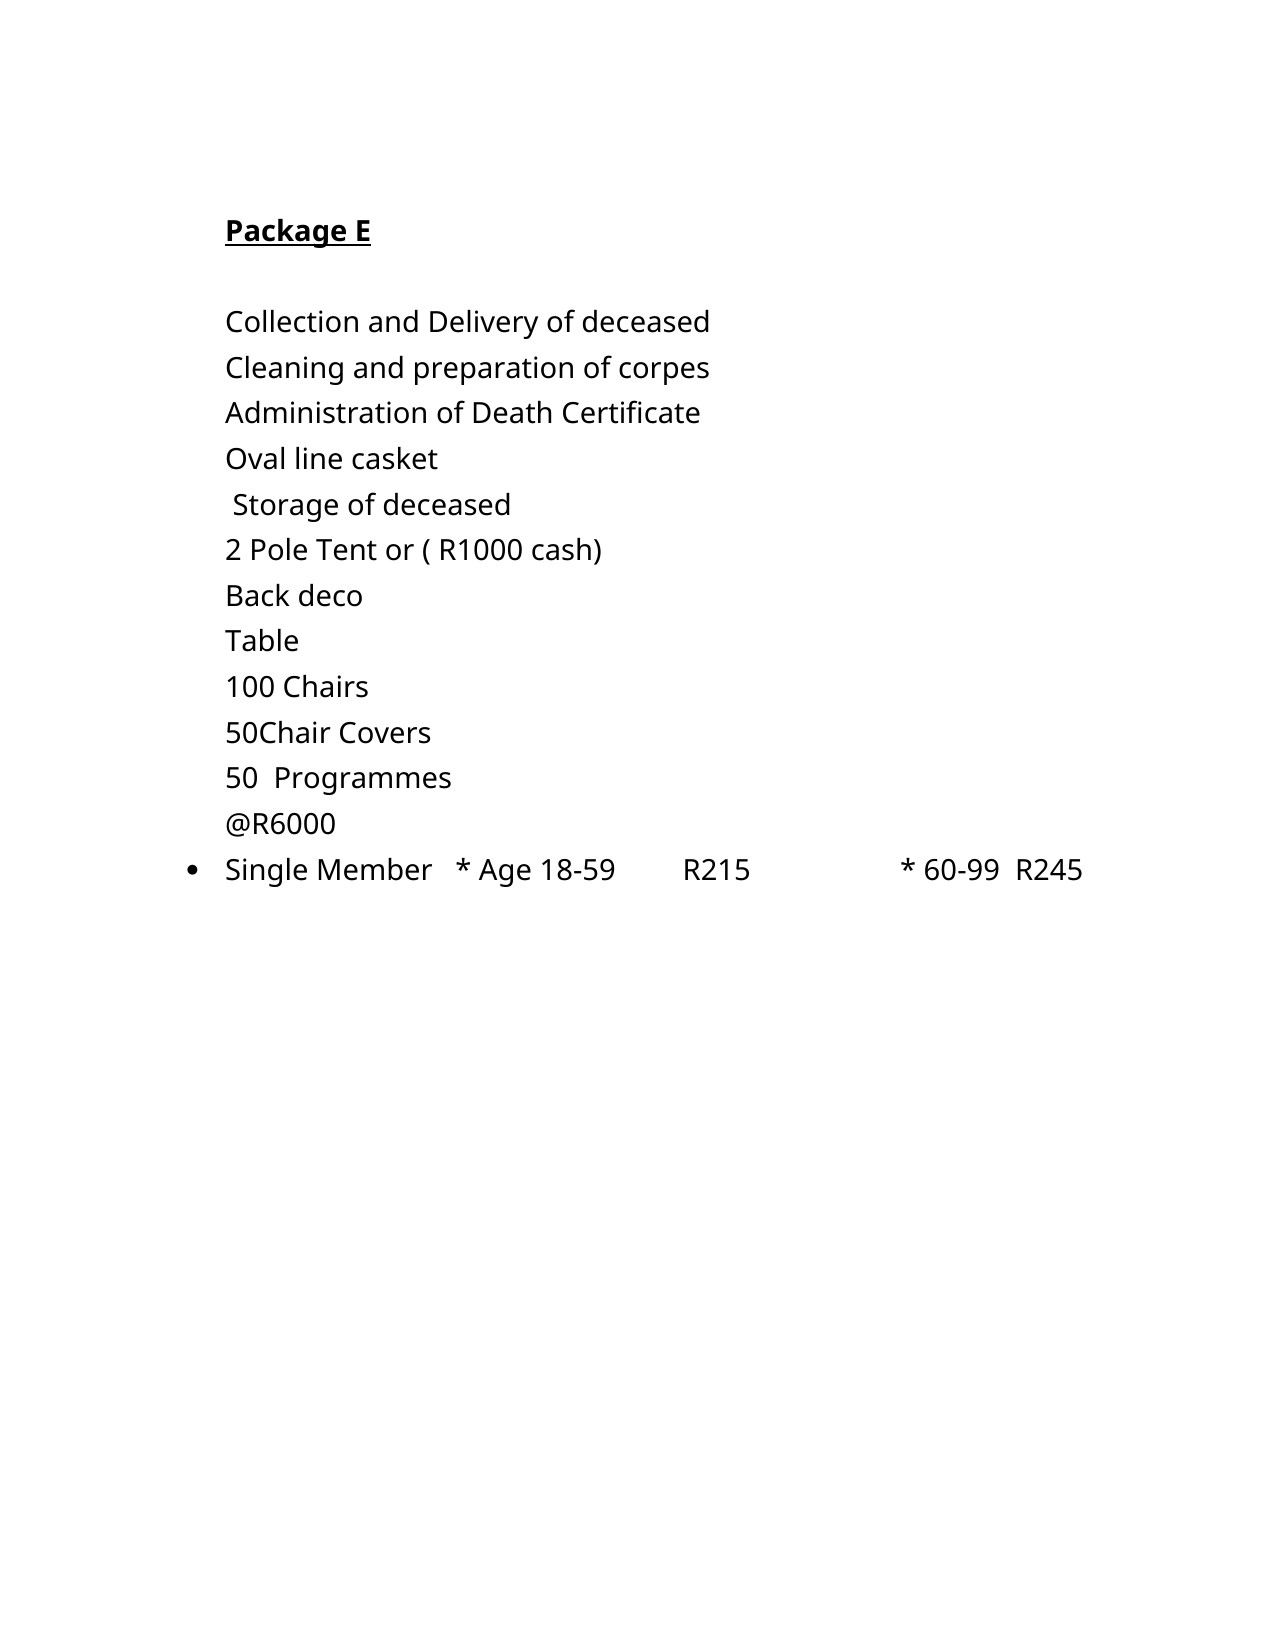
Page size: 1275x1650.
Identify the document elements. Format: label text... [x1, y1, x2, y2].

list 2 Pole Tent or ( R1000 cash) [225, 529, 1125, 569]
list Package E [225, 210, 1125, 250]
list Single Member * Age 18-59 R215 * 60-99 R245 [187, 849, 1125, 888]
list Back deco [225, 575, 1125, 615]
list Administration of Death Certificate [225, 392, 1125, 432]
list 100 Chairs [225, 666, 1125, 706]
list Storage of deceased [225, 484, 1125, 523]
list Collection and Delivery of deceased [225, 301, 1125, 341]
list Table [225, 621, 1125, 660]
list Oval line casket [225, 438, 1125, 478]
list Cleaning and preparation of corpes [225, 347, 1125, 387]
list 50 Programmes [225, 757, 1125, 797]
list @R6000 [225, 803, 1125, 843]
list 50Chair Covers [225, 712, 1125, 752]
